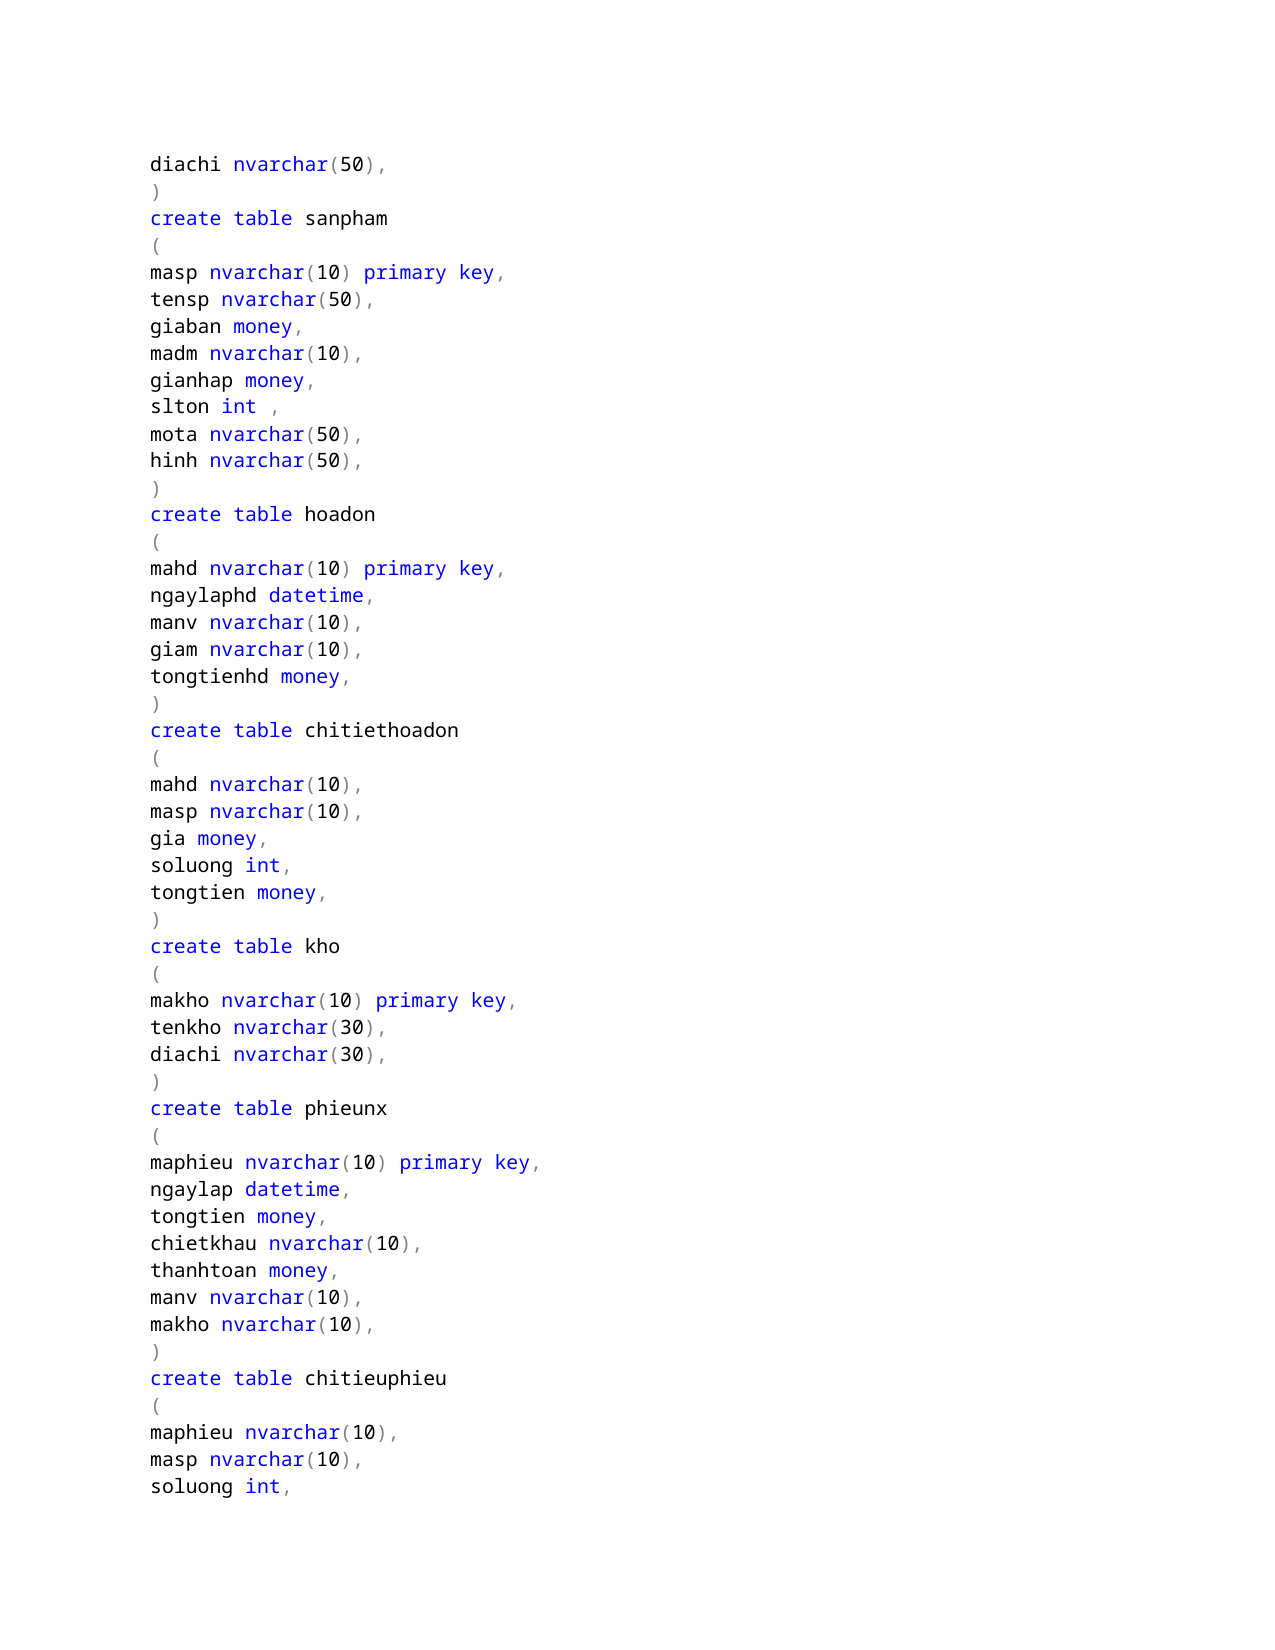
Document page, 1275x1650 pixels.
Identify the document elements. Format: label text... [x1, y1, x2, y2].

text tensp nvarchar(50), [150, 285, 1125, 312]
text ngaylap datetime, [150, 1175, 1125, 1202]
text ( [150, 1391, 1125, 1418]
text create table chitieuphieu [150, 1364, 1125, 1391]
text ( [150, 528, 1125, 555]
text soluong int, [150, 1472, 1125, 1499]
text makho nvarchar(10) primary key, [150, 986, 1125, 1013]
text slton int , [150, 393, 1125, 420]
text masp nvarchar(10), [150, 1445, 1125, 1472]
text manv nvarchar(10), [150, 1283, 1125, 1310]
text ( [150, 743, 1125, 771]
text tongtien money, [150, 878, 1125, 905]
text soluong int, [150, 851, 1125, 878]
text chietkhau nvarchar(10), [150, 1229, 1125, 1256]
text giam nvarchar(10), [150, 636, 1125, 663]
text madm nvarchar(10), [150, 339, 1125, 366]
text diachi nvarchar(50), [150, 150, 1125, 177]
text diachi nvarchar(30), [150, 1040, 1125, 1067]
text maphieu nvarchar(10) primary key, [150, 1148, 1125, 1175]
text mota nvarchar(50), [150, 420, 1125, 447]
text masp nvarchar(10) primary key, [150, 258, 1125, 285]
text ) [150, 177, 1125, 204]
text masp nvarchar(10), [150, 797, 1125, 824]
text gianhap money, [150, 366, 1125, 393]
text ( [150, 959, 1125, 986]
text maphieu nvarchar(10), [150, 1418, 1125, 1445]
text ) [150, 1337, 1125, 1364]
text giaban money, [150, 312, 1125, 339]
text ) [150, 689, 1125, 717]
text create table chitiethoadon [150, 717, 1125, 743]
text mahd nvarchar(10) primary key, [150, 555, 1125, 582]
text create table phieunx [150, 1094, 1125, 1121]
text mahd nvarchar(10), [150, 771, 1125, 797]
text thanhtoan money, [150, 1256, 1125, 1283]
text create table hoadon [150, 501, 1125, 528]
text hinh nvarchar(50), [150, 447, 1125, 474]
text create table sanpham [150, 204, 1125, 231]
text tongtienhd money, [150, 663, 1125, 689]
text create table kho [150, 932, 1125, 959]
text ) [150, 905, 1125, 932]
text tongtien money, [150, 1202, 1125, 1229]
text tenkho nvarchar(30), [150, 1013, 1125, 1040]
text gia money, [150, 824, 1125, 851]
text ngaylaphd datetime, [150, 582, 1125, 609]
text manv nvarchar(10), [150, 609, 1125, 636]
text ( [150, 231, 1125, 258]
text ) [150, 474, 1125, 501]
text makho nvarchar(10), [150, 1310, 1125, 1337]
text ( [150, 1121, 1125, 1148]
text ) [150, 1067, 1125, 1094]
